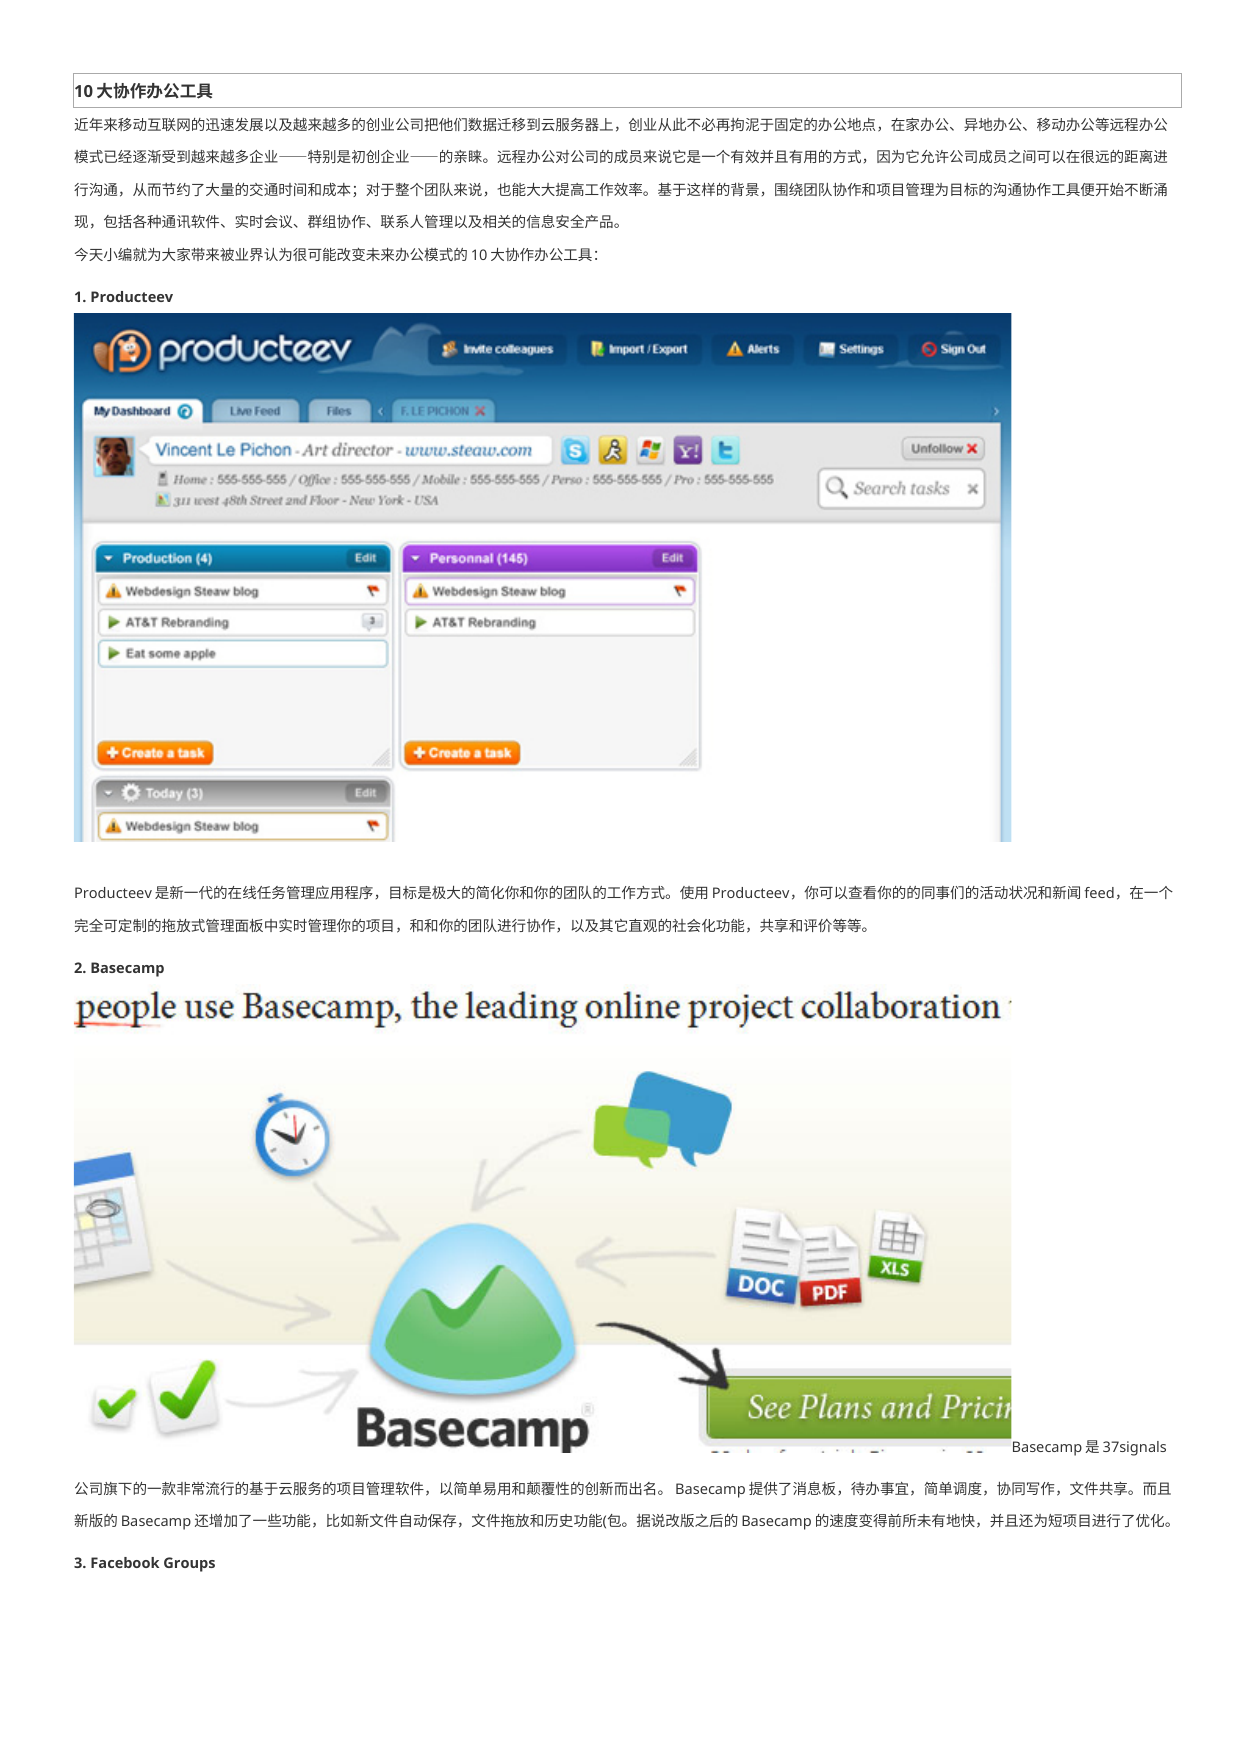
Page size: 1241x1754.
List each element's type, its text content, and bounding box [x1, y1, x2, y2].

text Producteev是新一代的在线任务管理应用程序，目标是极大的简化你和你的团队的工作方式。使用Producteev，你可以查看你的的同事们的活动状况和新闻feed，在一个完全可定制的拖放式管理面板中实时管理你的项目，和和你的团队进行协作，以及其它直观的社会化功能，共享和评价等等。 [74, 876, 1181, 941]
picture [73, 984, 1012, 1453]
text 2. Basecamp [74, 952, 1181, 984]
text 10大协作办公工具 [74, 74, 1181, 107]
text 1. Producteev [74, 281, 1181, 313]
text 3. Facebook Groups [74, 1547, 1181, 1579]
picture [73, 313, 1012, 842]
text 今天小编就为大家带来被业界认为很可能改变未来办公模式的10大协作办公工具： [74, 238, 1181, 270]
text 近年来移动互联网的迅速发展以及越来越多的创业公司把他们数据迁移到云服务器上，创业从此不必再拘泥于固定的办公地点，在家办公、异地办公、移动办公等远程办公模式已经逐渐受到越来越多企业——特别是初创企业——的亲睐。远程办公对公司的成员来说它是一个有效并且有用的方式，因为它允许公司成员之间可以在很远的距离进行沟通，从而节约了大量的交通时间和成本；对于整个团队来说，也能大大提高工作效率。基于这样的背景，围绕团队协作和项目管理为目标的沟通协作工具便开始不断涌现，包括各种通讯软件、实时会议、群组协作、联系人管理以及相关的信息安全产品。 [74, 108, 1181, 238]
